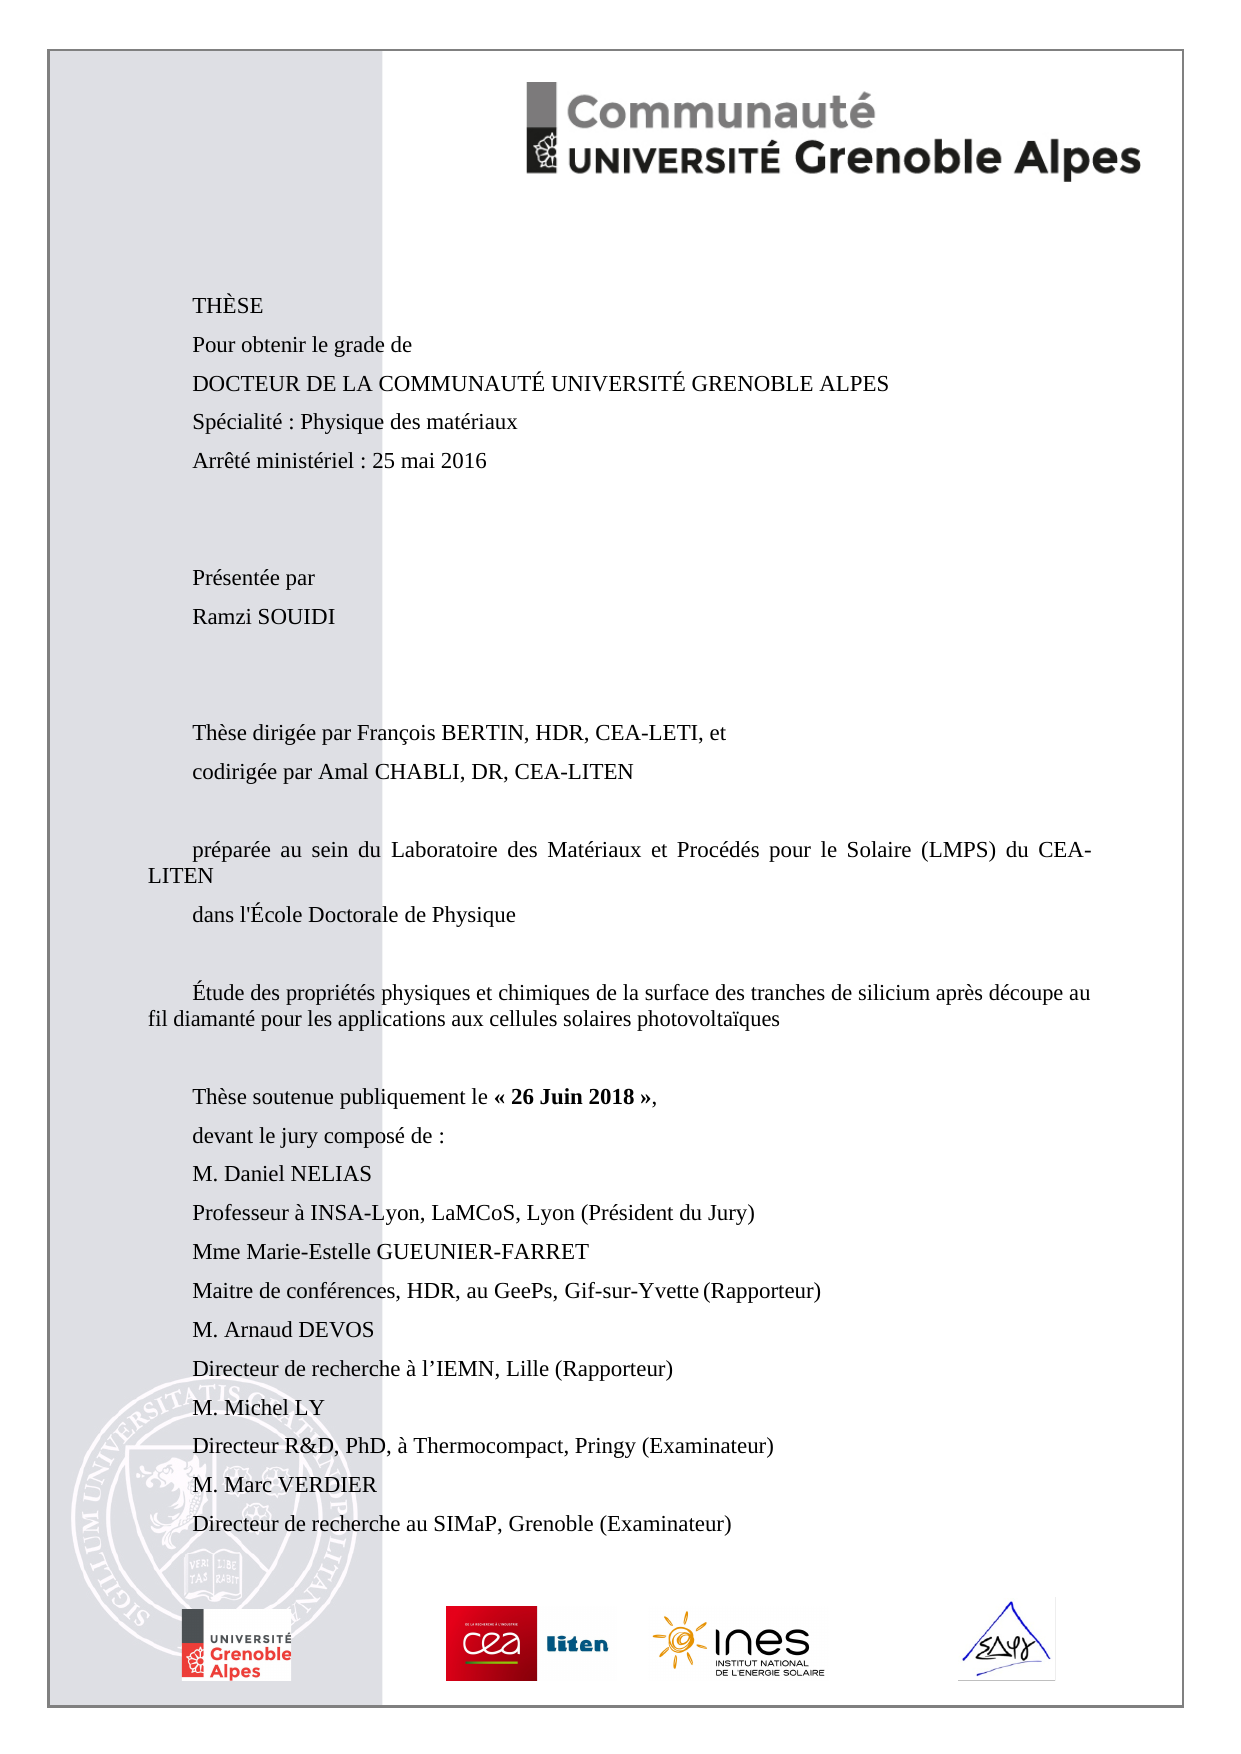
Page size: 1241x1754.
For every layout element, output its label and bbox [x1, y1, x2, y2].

picture [50, 51, 383, 1705]
picture [446, 1606, 618, 1681]
picture [526, 82, 1141, 182]
picture [647, 1606, 830, 1681]
picture [377, 765, 383, 778]
picture [958, 1597, 1056, 1681]
picture [379, 1245, 383, 1258]
